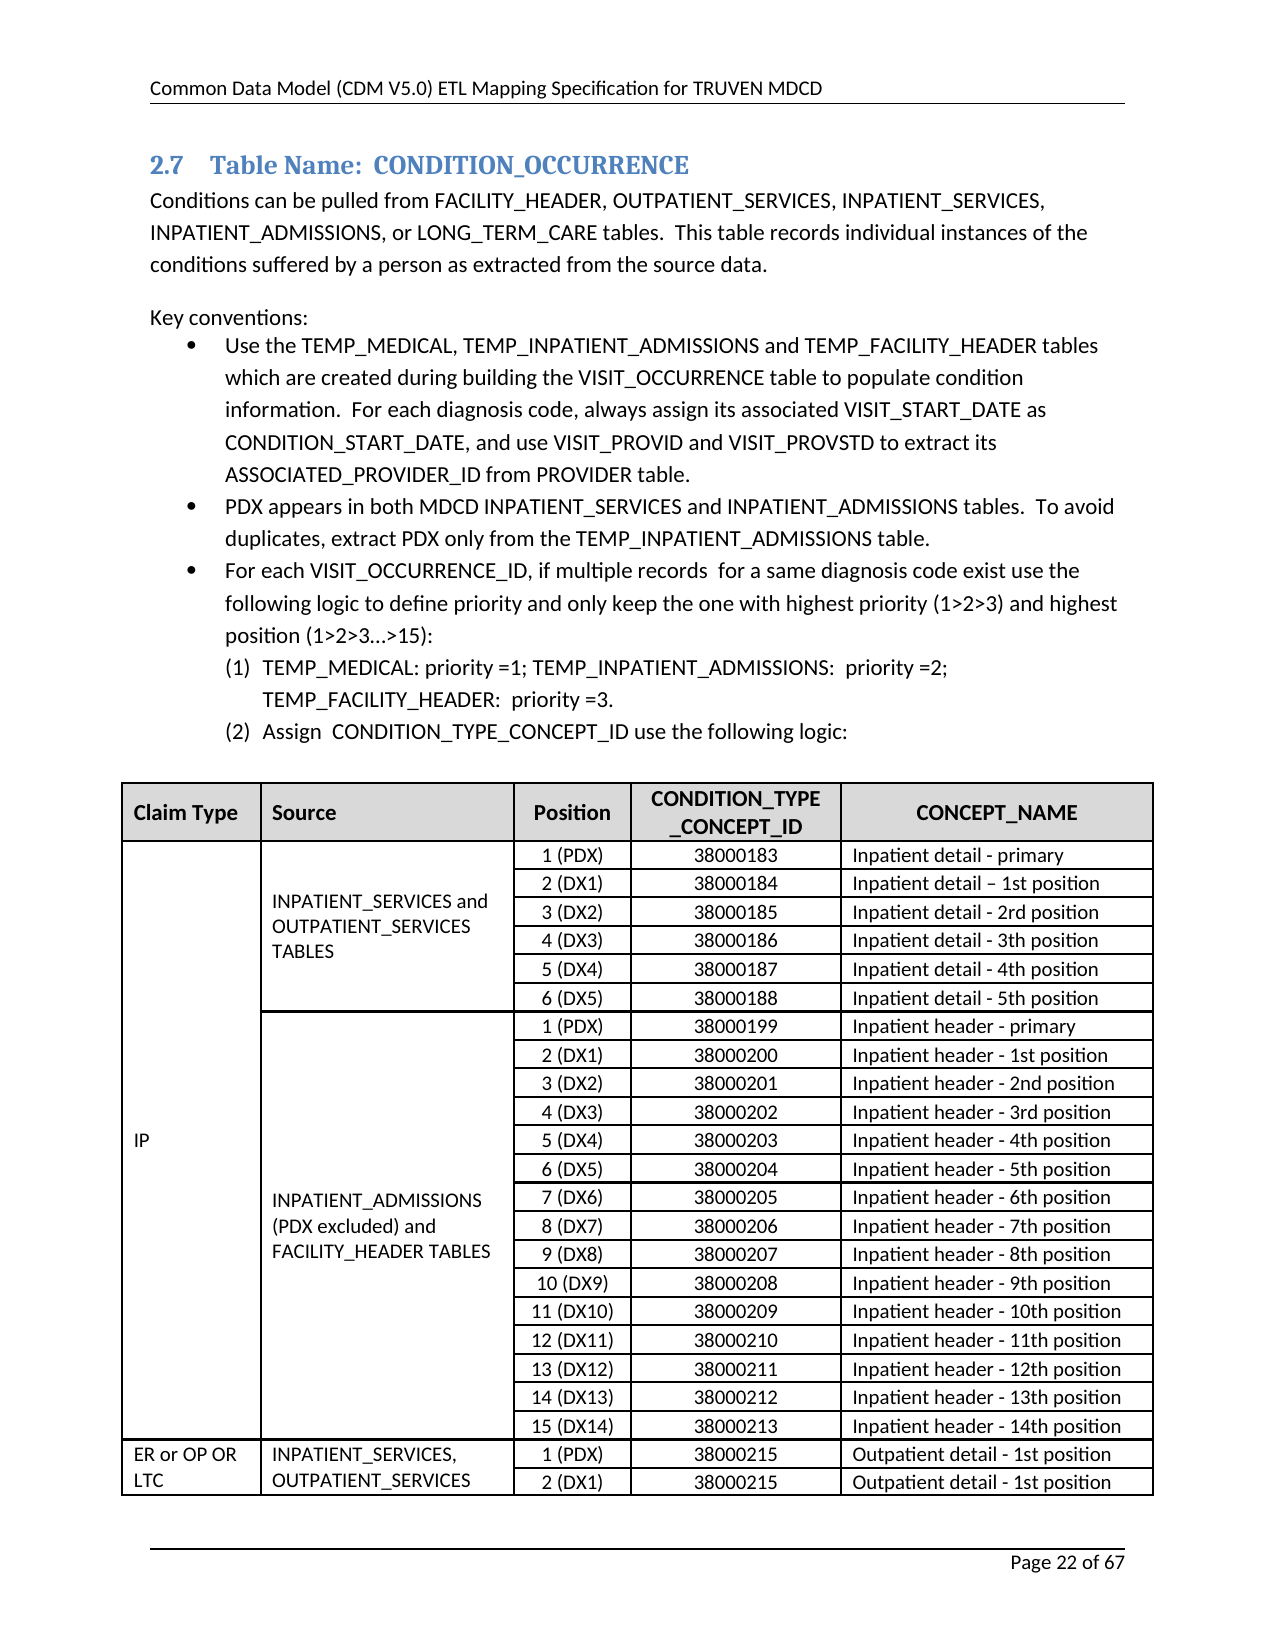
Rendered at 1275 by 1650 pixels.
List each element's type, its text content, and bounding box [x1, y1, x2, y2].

table_cell 4 (DX3) [515, 927, 630, 953]
table_cell Inpatient header - 14th position [842, 1412, 1152, 1438]
text Conditions can be pulled from FACILITY_HEADER, OUTPATIENT_SERVICES, INPATIENT_SERVICES, INPATIENT_ADMISSIONS, or LONG_TERM_CARE tables. This table records individual instances of the conditions suffered by a person as extracted from the source data. [150, 186, 1125, 278]
table_cell 1 (PDX) [515, 1441, 630, 1467]
list Assign CONDITION_TYPE_CONCEPT_ID use the following logic: [225, 717, 1125, 745]
list TEMP_MEDICAL: priority =1; TEMP_INPATIENT_ADMISSIONS: priority =2; TEMP_FACILITY_HEADER: priority =3. [225, 653, 1125, 713]
table_cell 15 (DX14) [515, 1412, 630, 1438]
table_cell Inpatient header - 6th position [842, 1184, 1152, 1210]
table_cell 38000215 [632, 1469, 840, 1494]
table_cell 2 (DX1) [515, 870, 630, 896]
table_cell 38000183 [632, 842, 840, 867]
table_cell Inpatient header - 12th position [842, 1355, 1152, 1381]
table_cell Inpatient header - 8th position [842, 1241, 1152, 1267]
table_cell 38000203 [632, 1126, 840, 1153]
table_cell 38000202 [632, 1098, 840, 1124]
table_cell 38000209 [632, 1298, 840, 1324]
table_cell 38000188 [632, 984, 840, 1010]
table_cell 38000185 [632, 898, 840, 924]
table_cell 38000208 [632, 1269, 840, 1296]
table_cell 13 (DX12) [515, 1355, 630, 1381]
table_cell Inpatient detail – 1st position [842, 870, 1152, 896]
table_cell 38000215 [632, 1441, 840, 1467]
table_cell 38000205 [632, 1184, 840, 1210]
table_cell 38000206 [632, 1212, 840, 1238]
table_cell ER or OP OR LTC [123, 1441, 260, 1494]
table_cell Outpatient detail - 1st position [842, 1441, 1152, 1467]
table_cell Inpatient header - 5th position [842, 1155, 1152, 1181]
table_cell 38000201 [632, 1069, 840, 1096]
list PDX appears in both MDCD INPATIENT_SERVICES and INPATIENT_ADMISSIONS tables. To avoid duplicates, extract PDX only from the TEMP_INPATIENT_ADMISSIONS table. [187, 492, 1125, 552]
text Key conventions: [150, 303, 1125, 331]
table_cell 38000204 [632, 1155, 840, 1181]
table_cell 38000187 [632, 955, 840, 982]
table_cell 2 (DX1) [515, 1469, 630, 1494]
subtitle Table Name: CONDITION_OCCURRENCE [150, 150, 1125, 181]
table_cell 5 (DX4) [515, 1126, 630, 1153]
table_cell IP [123, 842, 260, 1438]
table_cell Inpatient header - 13th position [842, 1383, 1152, 1410]
table_cell 38000213 [632, 1412, 840, 1438]
table_cell 1 (PDX) [515, 1013, 630, 1039]
table_cell 3 (DX2) [515, 1069, 630, 1096]
table_cell INPATIENT_ADMISSIONS (PDX excluded) and FACILITY_HEADER TABLES [262, 1013, 513, 1438]
table_cell 1 (PDX) [515, 842, 630, 867]
list For each VISIT_OCCURRENCE_ID, if multiple records for a same diagnosis code exist use the following logic to define priority and only keep the one with highest priority (1>2>3) and highest position (1>2>3…>15): [187, 556, 1125, 649]
table_cell Inpatient detail - 4th position [842, 955, 1152, 982]
table_cell 2 (DX1) [515, 1041, 630, 1067]
table_cell 38000200 [632, 1041, 840, 1067]
table_header CONDITION_TYPE _CONCEPT_ID [632, 784, 840, 840]
table_cell Inpatient detail - primary [842, 842, 1152, 867]
table_cell Inpatient header - 2nd position [842, 1069, 1152, 1096]
table_cell 6 (DX5) [515, 1155, 630, 1181]
table_header Position [515, 784, 630, 840]
table_cell INPATIENT_SERVICES, OUTPATIENT_SERVICES TABLES, AND LONG_TERM_CARE TABLES [262, 1441, 513, 1494]
table_cell Inpatient header - 1st position [842, 1041, 1152, 1067]
table_cell 38000184 [632, 870, 840, 896]
table_cell 38000199 [632, 1013, 840, 1039]
table_cell 12 (DX11) [515, 1326, 630, 1353]
table_cell Inpatient detail - 2rd position [842, 898, 1152, 924]
table_cell Inpatient header - primary [842, 1013, 1152, 1039]
table_cell 6 (DX5) [515, 984, 630, 1010]
table_cell 38000212 [632, 1383, 840, 1410]
table_cell Inpatient header - 11th position [842, 1326, 1152, 1353]
table_cell 8 (DX7) [515, 1212, 630, 1238]
table_cell 4 (DX3) [515, 1098, 630, 1124]
table_cell Inpatient header - 3rd position [842, 1098, 1152, 1124]
table_cell 14 (DX13) [515, 1383, 630, 1410]
table_cell 11 (DX10) [515, 1298, 630, 1324]
table_cell Inpatient header - 7th position [842, 1212, 1152, 1238]
table_cell Inpatient header - 4th position [842, 1126, 1152, 1153]
table_cell 5 (DX4) [515, 955, 630, 982]
table_cell Inpatient detail - 5th position [842, 984, 1152, 1010]
table_cell INPATIENT_SERVICES and OUTPATIENT_SERVICES TABLES [262, 842, 513, 1010]
table_header Source [262, 784, 513, 840]
table_cell Outpatient detail - 1st position [842, 1469, 1152, 1494]
table_cell Inpatient header - 10th position [842, 1298, 1152, 1324]
table_cell 38000207 [632, 1241, 840, 1267]
table_cell Inpatient header - 9th position [842, 1269, 1152, 1296]
table_cell 3 (DX2) [515, 898, 630, 924]
table_header Claim Type [123, 784, 260, 840]
table_cell 38000211 [632, 1355, 840, 1381]
table_cell 38000186 [632, 927, 840, 953]
table_header CONCEPT_NAME [842, 784, 1152, 840]
table_cell 7 (DX6) [515, 1184, 630, 1210]
table_cell 9 (DX8) [515, 1241, 630, 1267]
table_cell 10 (DX9) [515, 1269, 630, 1296]
list Use the TEMP_MEDICAL, TEMP_INPATIENT_ADMISSIONS and TEMP_FACILITY_HEADER tables which are created during building the VISIT_OCCURRENCE table to populate condition information. For each diagnosis code, always assign its associated VISIT_START_DATE as CONDITION_START_DATE, and use VISIT_PROVID and VISIT_PROVSTD to extract its ASSOCIATED_PROVIDER_ID from PROVIDER table. [187, 331, 1125, 488]
table_cell Inpatient detail - 3th position [842, 927, 1152, 953]
table_cell 38000210 [632, 1326, 840, 1353]
